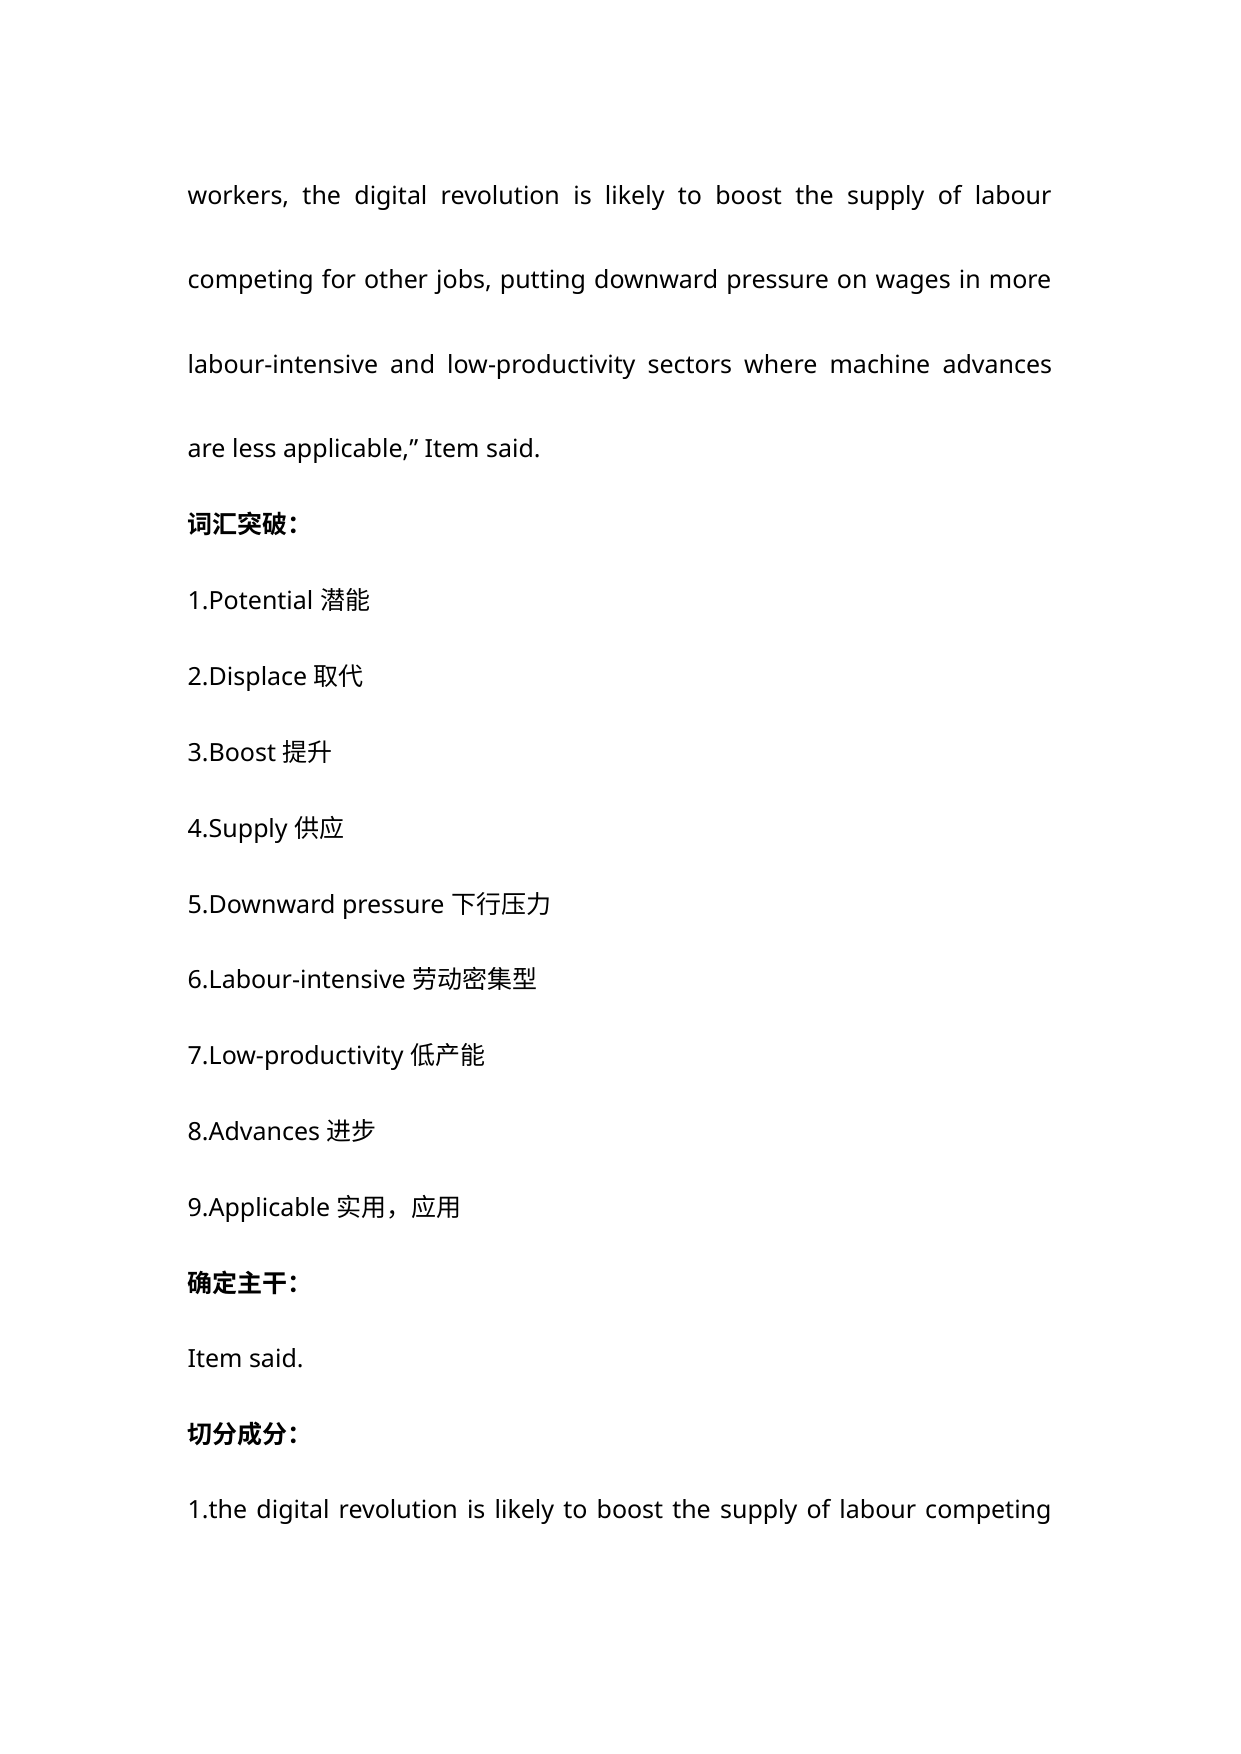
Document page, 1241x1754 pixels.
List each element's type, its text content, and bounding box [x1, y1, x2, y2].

text 切分成分： [187, 1400, 1053, 1465]
text 8.Advances 进步 [187, 1097, 1053, 1162]
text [187, 162, 1053, 480]
text 4.Supply 供应 [187, 794, 1053, 859]
text 词汇突破： [187, 491, 1053, 556]
text Item said. [187, 1325, 1053, 1390]
text 5.Downward pressure 下行压力 [187, 870, 1053, 935]
text 9.Applicable 实用，应用 [187, 1173, 1053, 1238]
text 7.Low-productivity 低产能 [187, 1021, 1053, 1086]
text 3.Boost 提升 [187, 718, 1053, 783]
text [187, 1476, 1053, 1541]
text 6.Labour-intensive 劳动密集型 [187, 946, 1053, 1011]
text 1.Potential 潜能 [187, 566, 1053, 631]
text 确定主干： [187, 1249, 1053, 1314]
text 2.Displace 取代 [187, 642, 1053, 707]
